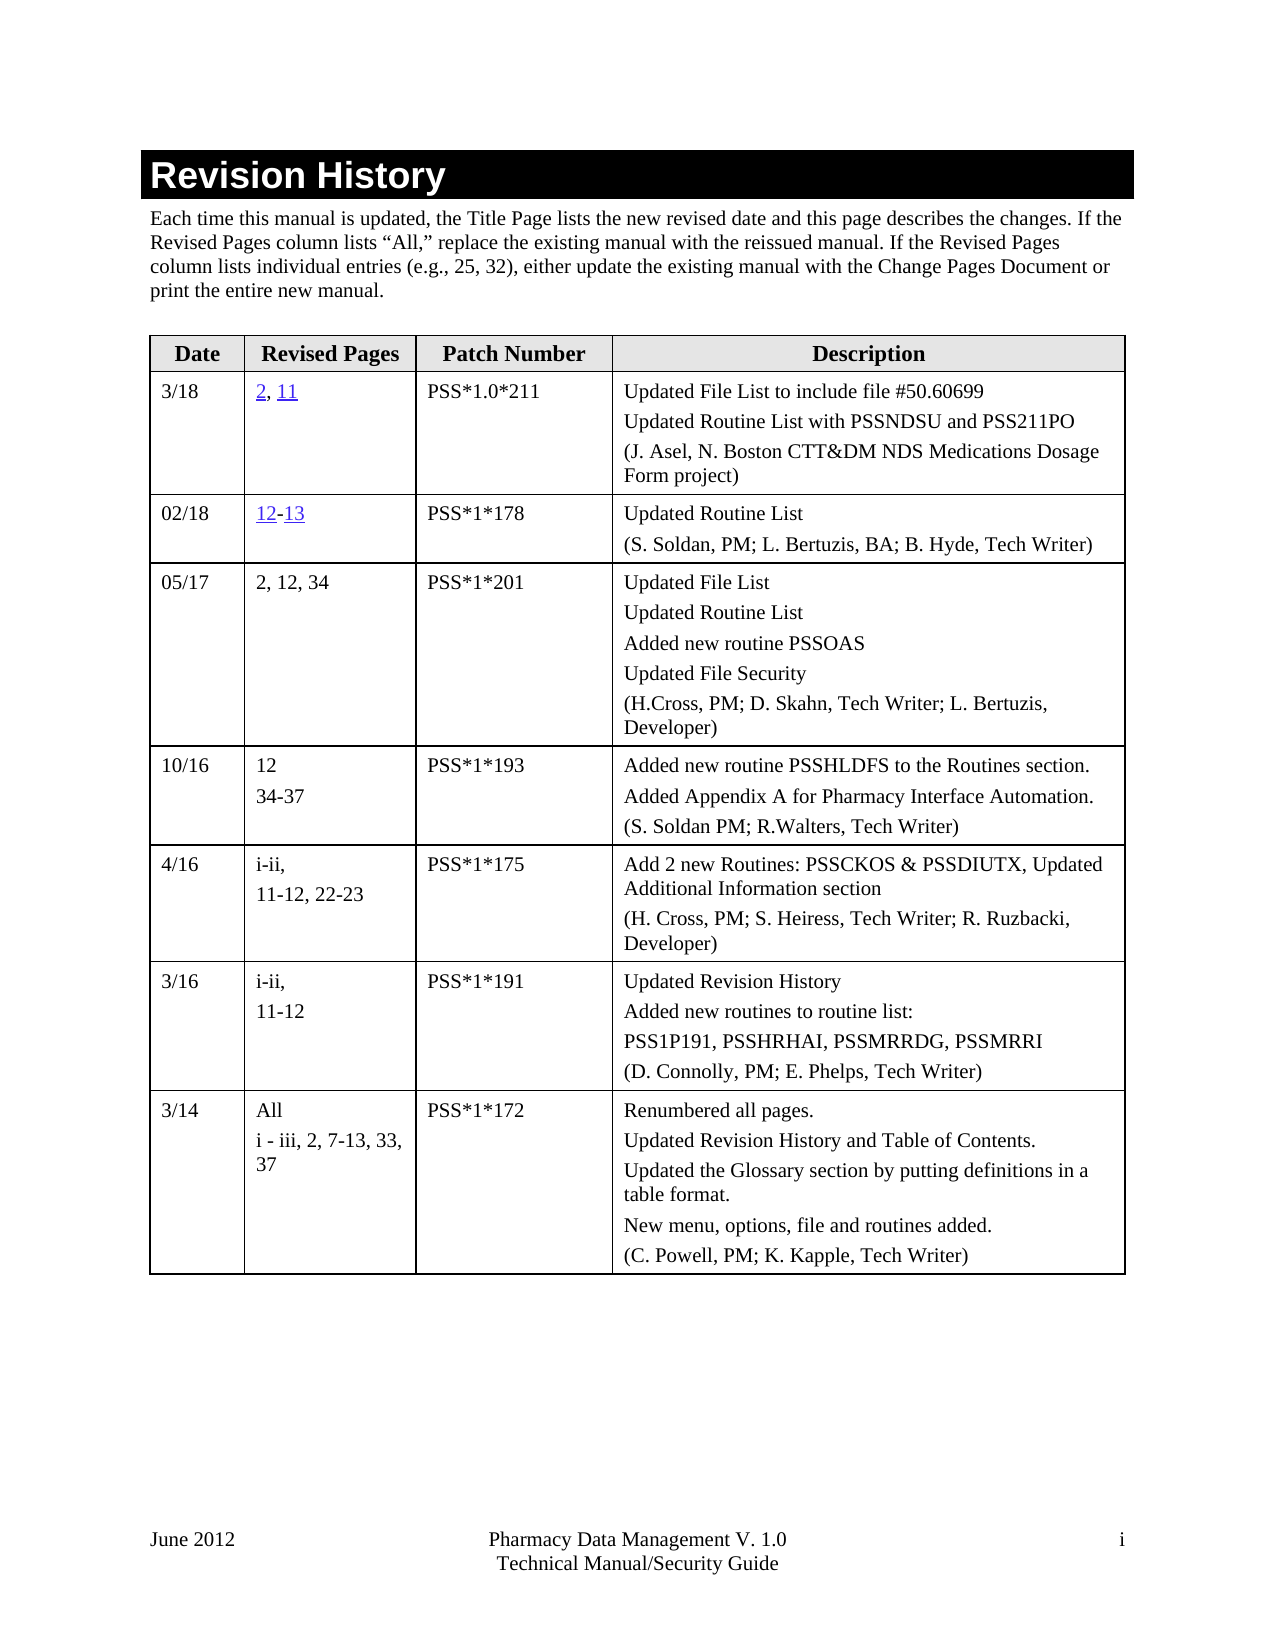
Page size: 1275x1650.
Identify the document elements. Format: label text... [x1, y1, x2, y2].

table_cell Updated Routine List (S. Soldan, PM; L. Bertuzis, BA; B. Hyde, Tech Writer) [613, 495, 1124, 562]
table_cell PSS*1*191 [417, 962, 612, 1090]
table_cell 02/18 [151, 495, 244, 562]
table_cell 05/17 [151, 564, 244, 745]
table_cell 4/16 [151, 846, 244, 961]
table_cell PSS*1*175 [417, 846, 612, 961]
table_cell PSS*1*178 [417, 495, 612, 562]
table_cell 3/18 [151, 372, 244, 493]
table_cell Add 2 new Routines: PSSCKOS & PSSDIUTX, Updated Additional Information section (H. Cross, PM; S. Heiress, Tech Writer; R. Ruzbacki, Developer) [613, 846, 1124, 961]
table_cell Updated File List Updated Routine List Added new routine PSSOAS Updated File Security (H.Cross, PM; D. Skahn, Tech Writer; L. Bertuzis, Developer) [613, 564, 1124, 745]
table_cell 12-13 [245, 495, 415, 562]
table_header Patch Number [417, 336, 612, 371]
table_cell 3/14 [151, 1091, 244, 1273]
table_header Date [151, 336, 244, 371]
table_cell PSS*1.0*211 [417, 372, 612, 493]
table_cell i-ii, 11-12, 22-23 [245, 846, 415, 961]
table_cell Renumbered all pages. Updated Revision History and Table of Contents. Updated the Glossary section by putting definitions in a table format. New menu, options, file and routines added. (C. Powell, PM; K. Kapple, Tech Writer) [613, 1091, 1124, 1273]
text Each time this manual is updated, the Title Page lists the new revised date and this page describes the changes. If the Revised Pages column lists “All,” replace the existing manual with the reissued manual. If the Revised Pages column lists individual entries (e.g., 25, 32), either update the existing manual with the Change Pages Document or print the entire new manual. [150, 206, 1125, 302]
table_cell 2, 11 [245, 372, 415, 493]
table_cell Updated Revision History Added new routines to routine list: PSS1P191, PSSHRHAI, PSSMRRDG, PSSMRRI (D. Connolly, PM; E. Phelps, Tech Writer) [613, 962, 1124, 1090]
table_header Revised Pages [245, 336, 415, 371]
table_cell i-ii, 11-12 [245, 962, 415, 1090]
table_cell 2, 12, 34 [245, 564, 415, 745]
table_cell 12 34-37 [245, 747, 415, 844]
table_cell PSS*1*193 [417, 747, 612, 844]
text Revision History [142, 151, 1133, 198]
table_cell PSS*1*201 [417, 564, 612, 745]
table_cell Updated File List to include file #50.60699 Updated Routine List with PSSNDSU and PSS211PO (J. Asel, N. Boston CTT&DM NDS Medications Dosage Form project) [613, 372, 1124, 493]
table_cell 10/16 [151, 747, 244, 844]
table_cell Added new routine PSSHLDFS to the Routines section. Added Appendix A for Pharmacy Interface Automation. (S. Soldan PM; R.Walters, Tech Writer) [613, 747, 1124, 844]
table_cell PSS*1*172 [417, 1091, 612, 1273]
table_header Description [613, 336, 1124, 371]
table_cell All i - iii, 2, 7-13, 33, 37 [245, 1091, 415, 1273]
table_cell 3/16 [151, 962, 244, 1090]
